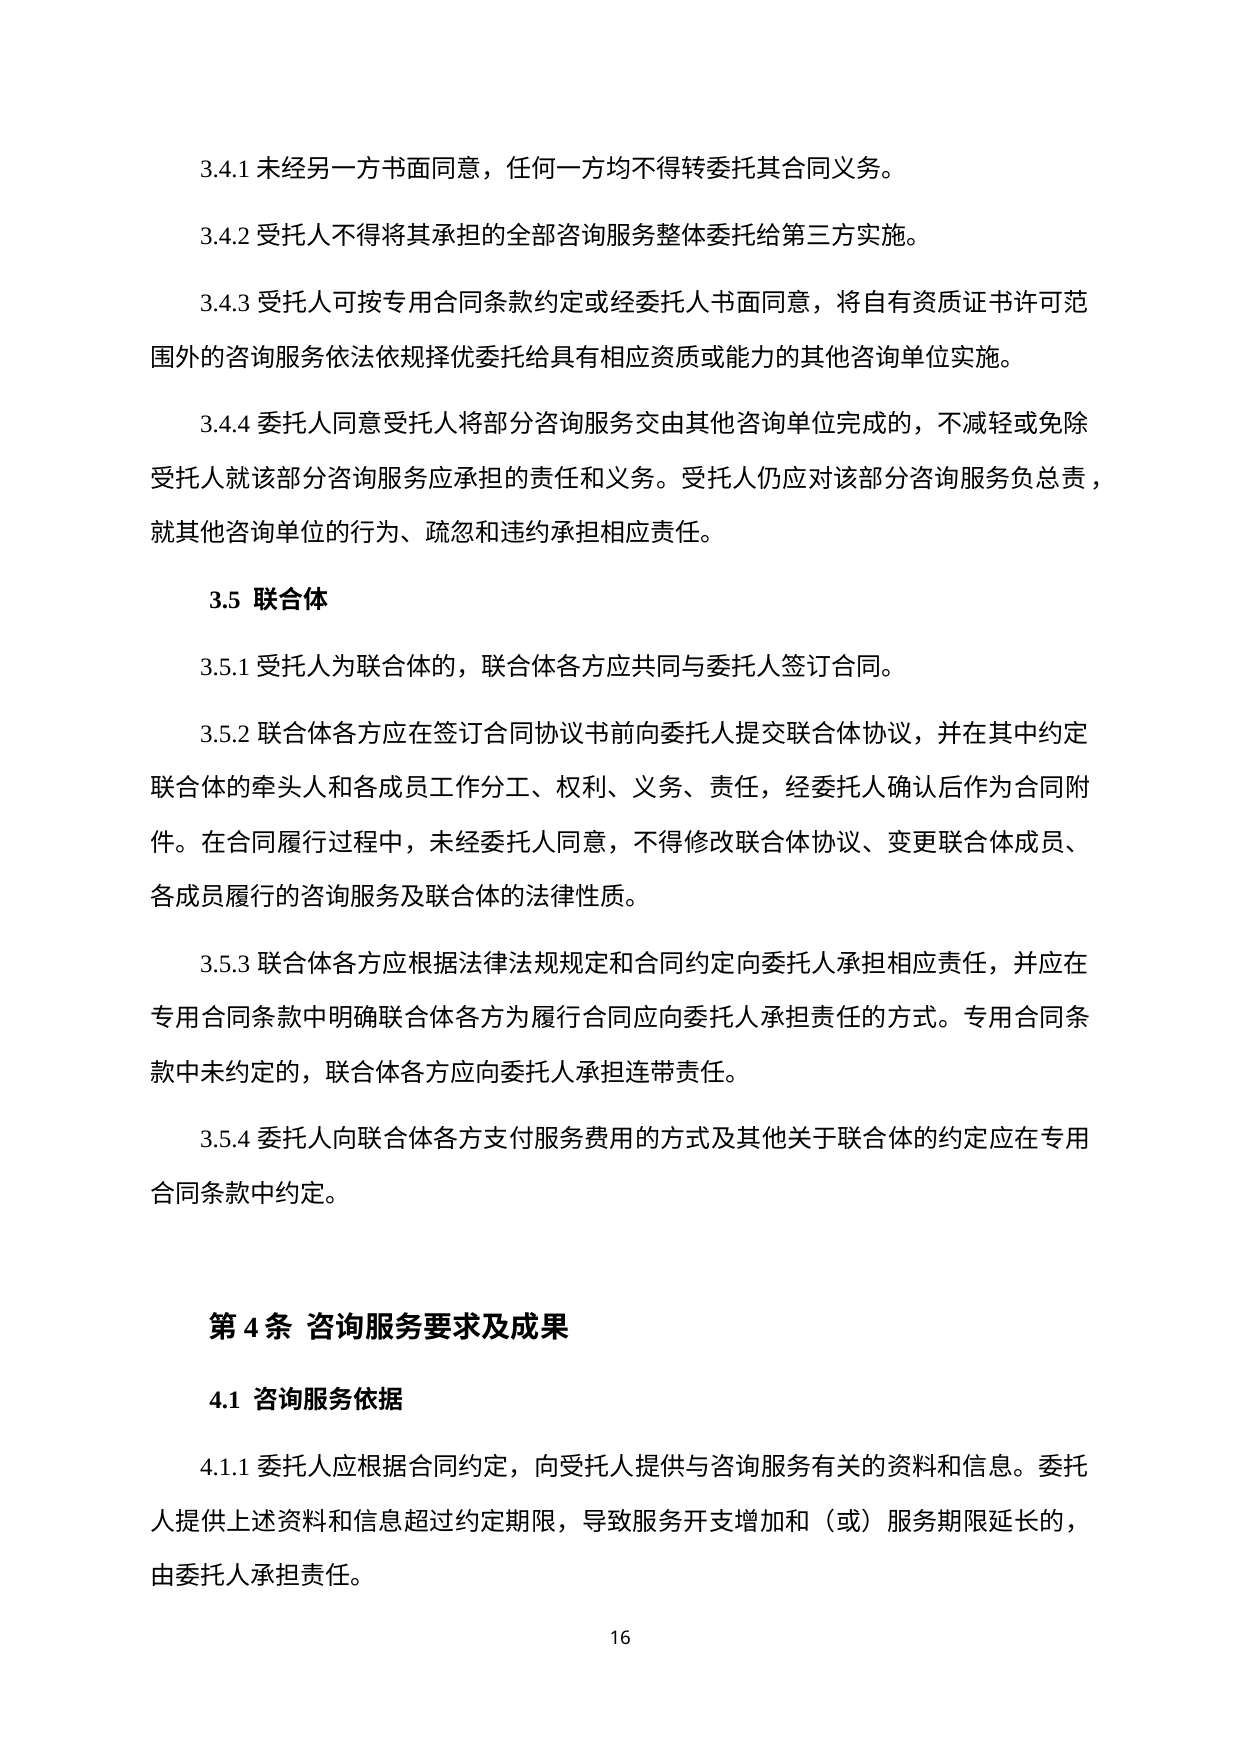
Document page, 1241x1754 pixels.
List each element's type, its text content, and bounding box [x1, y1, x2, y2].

list 3.4.2 受托人不得将其承担的全部咨询服务整体委托给第三方实施。 [150, 216, 256, 252]
list 3.4.2 受托人不得将其承担的全部咨询服务整体委托给第三方实施。 [906, 216, 1090, 252]
list 3.5.3 联合体各方应根据法律法规规定和合同约定向委托人承担相应责任，并应在专用合同条款中明确联合体各方为履行合同应向委托人承担责任的方式。专用合同条款中未约定的，联合体各方应向委托人承担连带责任。 [150, 943, 1090, 1088]
list 3.5.2 联合体各方应在签订合同协议书前向委托人提交联合体协议，并在其中约定联合体的牵头人和各成员工作分工、权利、义务、责任，经委托人确认后作为合同附件。在合同履行过程中，未经委托人同意，不得修改联合体协议、变更联合体成员、各成员履行的咨询服务及联合体的法律性质。 [150, 713, 1090, 913]
list 3.4.4 委托人同意受托人将部分咨询服务交由其他咨询单位完成的，不减轻或免除受托人就该部分咨询服务应承担的责任和义务。受托人仍应对该部分咨询服务负总责，就其他咨询单位的行为、疏忽和违约承担相应责任。 [150, 404, 1090, 549]
list 第4条 咨询服务要求及成果 [150, 1304, 1090, 1346]
list 4.1.1 委托人应根据合同约定，向受托人提供与咨询服务有关的资料和信息。委托人提供上述资料和信息超过约定期限，导致服务开支增加和（或）服务期限延长的，由委托人承担责任。 [150, 1447, 1090, 1592]
list 3.5.4 委托人向联合体各方支付服务费用的方式及其他关于联合体的约定应在专用合同条款中约定。 [150, 1119, 1090, 1209]
list 3.4.3 受托人可按专用合同条款约定或经委托人书面同意，将自有资质证书许可范围外的咨询服务依法依规择优委托给具有相应资质或能力的其他咨询单位实施。 [150, 283, 1090, 373]
list 3.5.1 受托人为联合体的，联合体各方应共同与委托人签订合同。 [150, 646, 1090, 683]
list 4.1 咨询服务依据 [209, 1380, 1090, 1416]
list 3.4.1 未经另一方书面同意，任何一方均不得转委托其合同义务。 [150, 149, 256, 185]
list 3.5 联合体 [209, 579, 1090, 616]
list 3.4.1 未经另一方书面同意，任何一方均不得转委托其合同义务。 [881, 149, 1090, 185]
